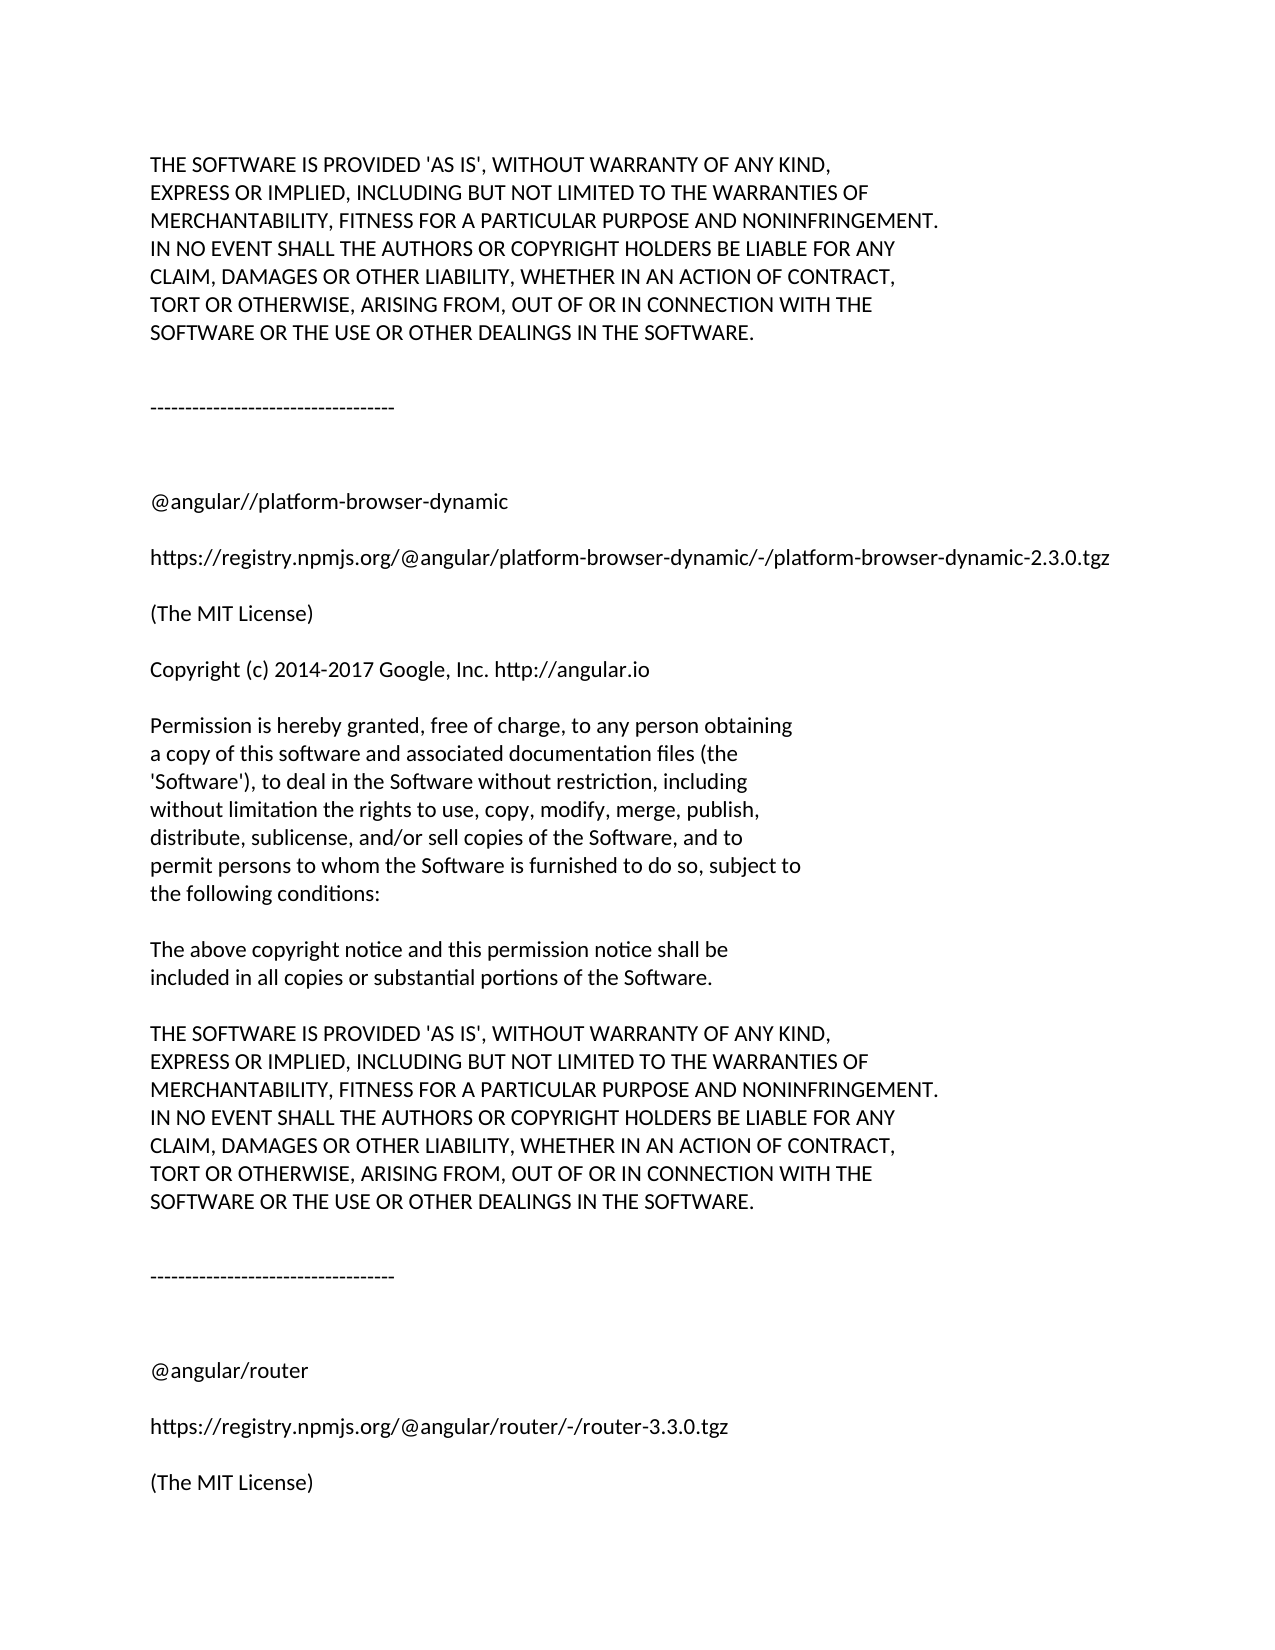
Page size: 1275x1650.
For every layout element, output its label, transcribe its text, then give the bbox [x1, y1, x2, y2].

text MERCHANTABILITY, FITNESS FOR A PARTICULAR PURPOSE AND NONINFRINGEMENT. [150, 206, 1125, 234]
text (The MIT License) [150, 599, 1125, 627]
text ----------------------------------- [150, 393, 1125, 421]
text ----------------------------------- [150, 1262, 1125, 1290]
text TORT OR OTHERWISE, ARISING FROM, OUT OF OR IN CONNECTION WITH THE [150, 290, 1125, 318]
text Permission is hereby granted, free of charge, to any person obtaining [150, 711, 1125, 739]
text Copyright (c) 2014-2017 Google, Inc. http://angular.io [150, 655, 1125, 683]
text https://registry.npmjs.org/@angular/router/-/router-3.3.0.tgz [150, 1412, 1125, 1440]
text https://registry.npmjs.org/@angular/platform-browser-dynamic/-/platform-browser-dynamic-2.3.0.tgz [150, 543, 1125, 571]
text IN NO EVENT SHALL THE AUTHORS OR COPYRIGHT HOLDERS BE LIABLE FOR ANY [150, 1103, 1125, 1131]
text @angular/router [150, 1356, 1125, 1384]
text CLAIM, DAMAGES OR OTHER LIABILITY, WHETHER IN AN ACTION OF CONTRACT, [150, 1131, 1125, 1159]
text a copy of this software and associated documentation files (the [150, 739, 1125, 767]
text TORT OR OTHERWISE, ARISING FROM, OUT OF OR IN CONNECTION WITH THE [150, 1159, 1125, 1187]
text without limitation the rights to use, copy, modify, merge, publish, [150, 795, 1125, 823]
text CLAIM, DAMAGES OR OTHER LIABILITY, WHETHER IN AN ACTION OF CONTRACT, [150, 262, 1125, 290]
text EXPRESS OR IMPLIED, INCLUDING BUT NOT LIMITED TO THE WARRANTIES OF [150, 178, 1125, 206]
text SOFTWARE OR THE USE OR OTHER DEALINGS IN THE SOFTWARE. [150, 1187, 1125, 1215]
text The above copyright notice and this permission notice shall be [150, 935, 1125, 963]
text EXPRESS OR IMPLIED, INCLUDING BUT NOT LIMITED TO THE WARRANTIES OF [150, 1047, 1125, 1075]
text THE SOFTWARE IS PROVIDED 'AS IS', WITHOUT WARRANTY OF ANY KIND, [150, 1019, 1125, 1047]
text included in all copies or substantial portions of the Software. [150, 963, 1125, 991]
text 'Software'), to deal in the Software without restriction, including [150, 767, 1125, 795]
text (The MIT License) [150, 1468, 1125, 1496]
text distribute, sublicense, and/or sell copies of the Software, and to [150, 823, 1125, 851]
text the following conditions: [150, 879, 1125, 907]
text SOFTWARE OR THE USE OR OTHER DEALINGS IN THE SOFTWARE. [150, 318, 1125, 346]
text @angular//platform-browser-dynamic [150, 487, 1125, 515]
text IN NO EVENT SHALL THE AUTHORS OR COPYRIGHT HOLDERS BE LIABLE FOR ANY [150, 234, 1125, 262]
text permit persons to whom the Software is furnished to do so, subject to [150, 851, 1125, 879]
text MERCHANTABILITY, FITNESS FOR A PARTICULAR PURPOSE AND NONINFRINGEMENT. [150, 1075, 1125, 1103]
text THE SOFTWARE IS PROVIDED 'AS IS', WITHOUT WARRANTY OF ANY KIND, [150, 150, 1125, 178]
